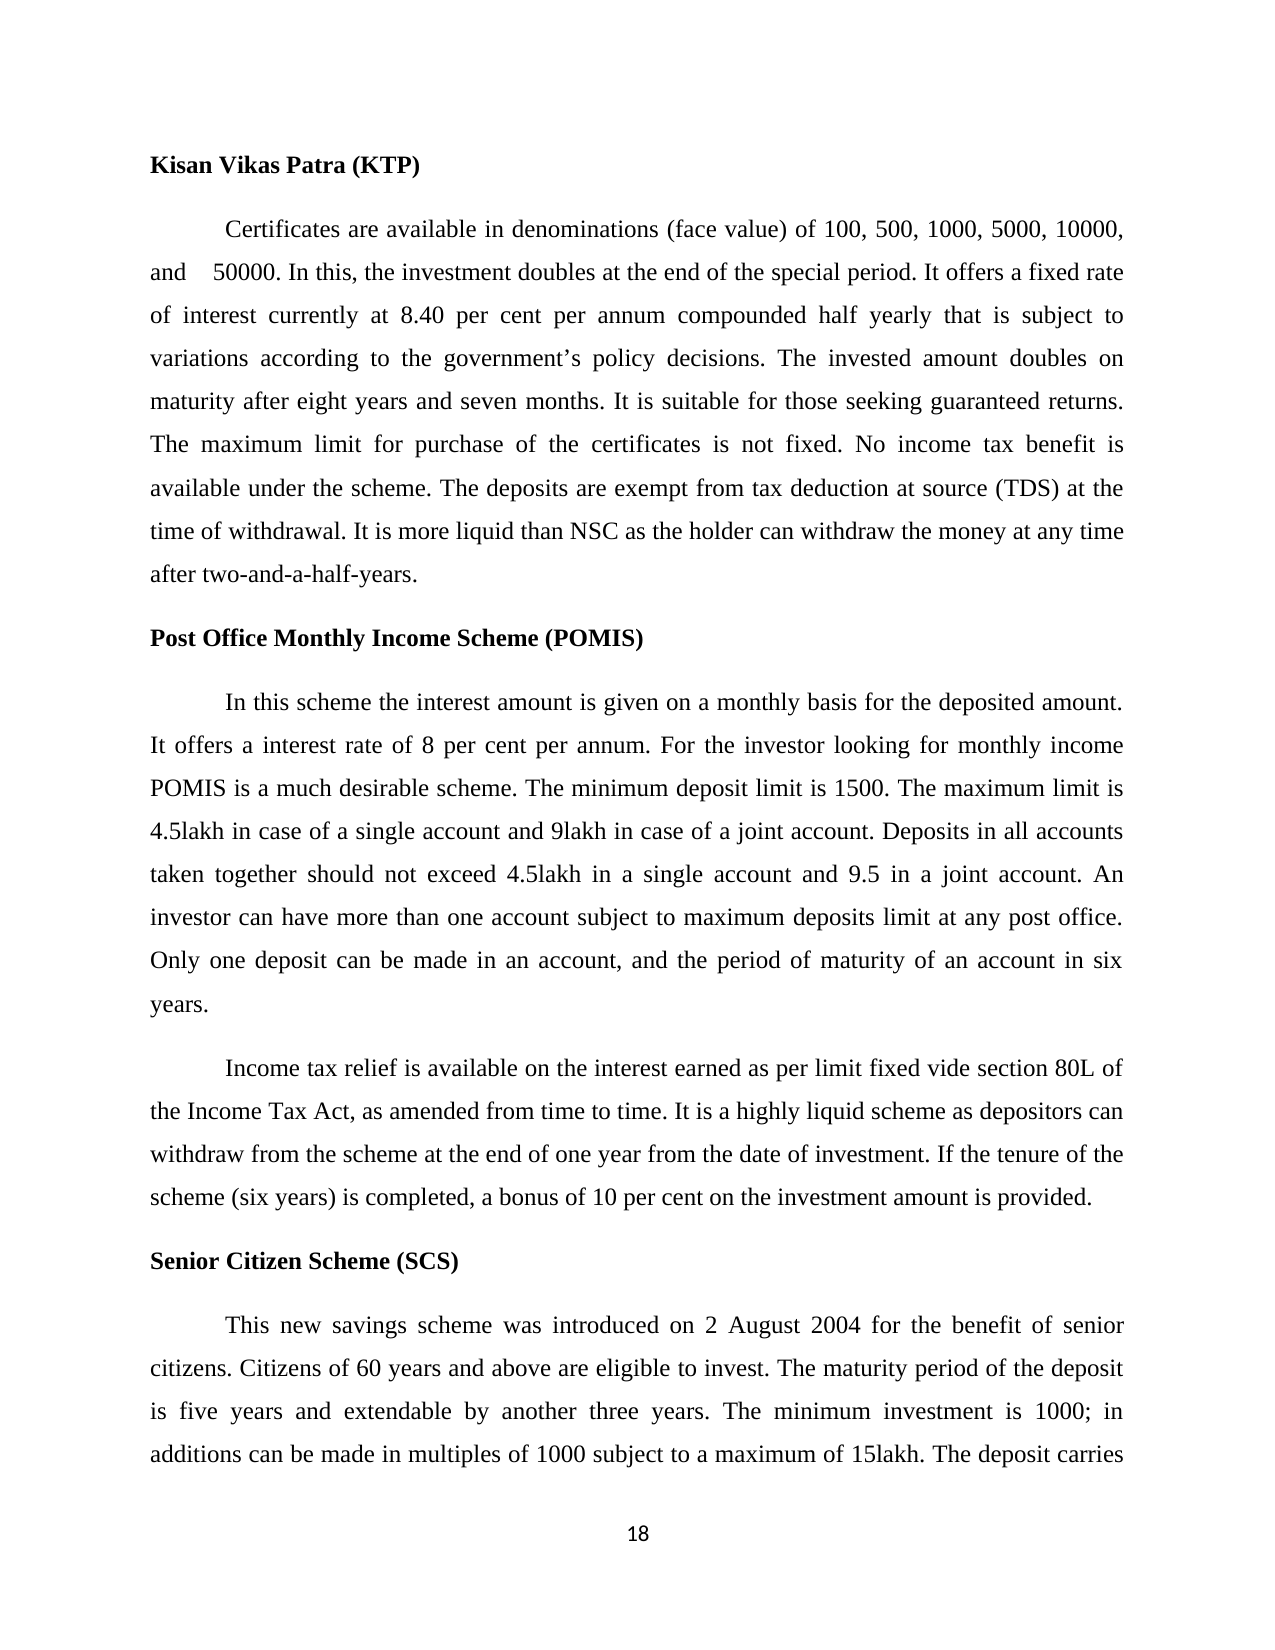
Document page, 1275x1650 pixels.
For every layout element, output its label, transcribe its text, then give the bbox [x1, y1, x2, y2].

text Post Office Monthly Income Scheme (POMIS) [150, 623, 1125, 652]
text Income tax relief is available on the interest earned as per limit fixed vide section 80L of the Income Tax Act, as amended from time to time. It is a highly liquid scheme as depositors can withdraw from the scheme at the end of one year from the date of investment. If the tenure of the scheme (six years) is completed, a bonus of 10 per cent on the investment amount is provided. [150, 1053, 1125, 1211]
text Certificates are available in denominations (face value) of 100, 500, 1000, 5000, 10000, and 50000. In this, the investment doubles at the end of the special period. It offers a fixed rate of interest currently at 8.40 per cent per annum compounded half yearly that is subject to variations according to the government’s policy decisions. The invested amount doubles on maturity after eight years and seven months. It is suitable for those seeking guaranteed returns. The maximum limit for purchase of the certificates is not fixed. No income tax benefit is available under the scheme. The deposits are exempt from tax deduction at source (TDS) at the time of withdrawal. It is more liquid than NSC as the holder can withdraw the money at any time after two-and-a-half-years. [150, 214, 1125, 588]
text Senior Citizen Scheme (SCS) [150, 1246, 1125, 1275]
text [150, 1310, 1125, 1468]
text In this scheme the interest amount is given on a monthly basis for the deposited amount. It offers a interest rate of 8 per cent per annum. For the investor looking for monthly income POMIS is a much desirable scheme. The minimum deposit limit is 1500. The maximum limit is 4.5lakh in case of a single account and 9lakh in case of a joint account. Deposits in all accounts taken together should not exceed 4.5lakh in a single account and 9.5 in a joint account. An investor can have more than one account subject to maximum deposits limit at any post office. Only one deposit can be made in an account, and the period of maturity of an account in six years. [150, 687, 1125, 1017]
text Kisan Vikas Patra (KTP) [150, 150, 1125, 179]
